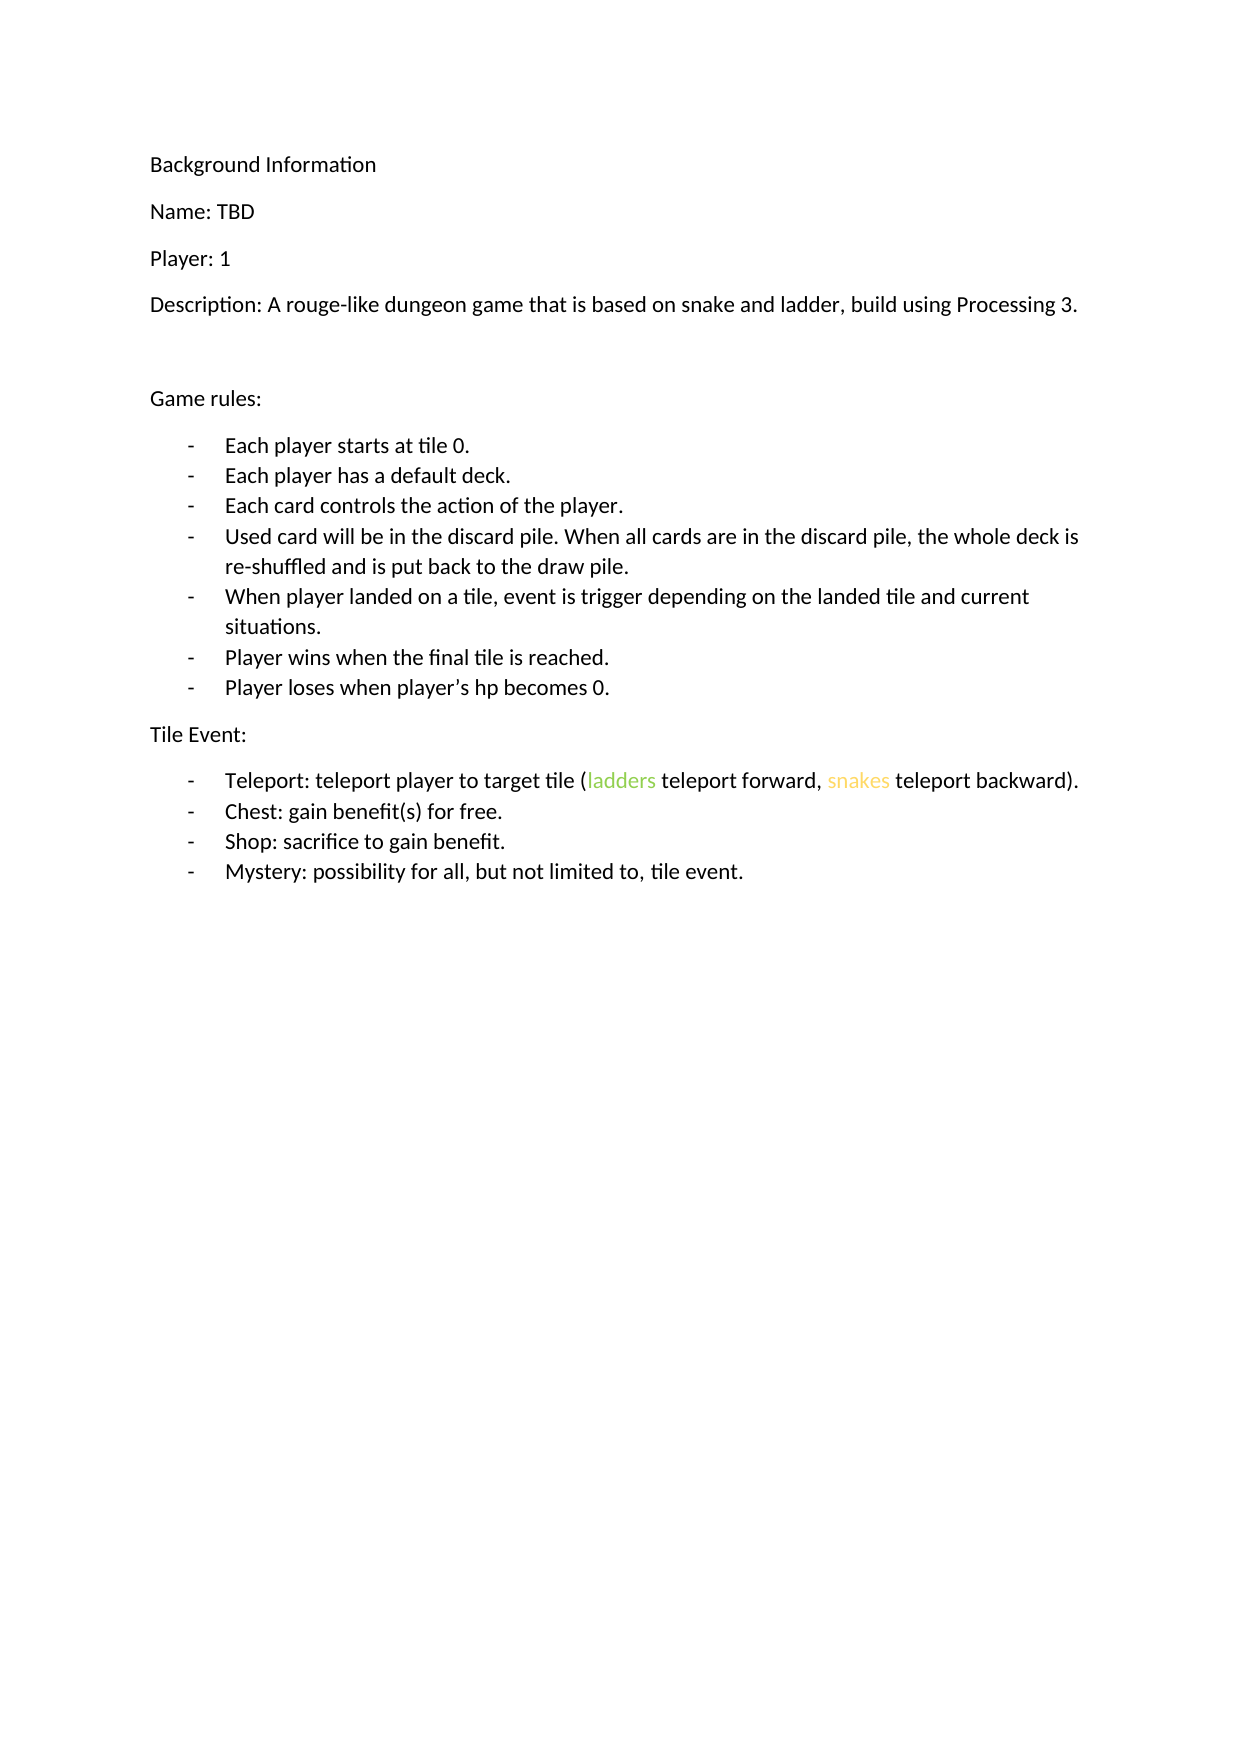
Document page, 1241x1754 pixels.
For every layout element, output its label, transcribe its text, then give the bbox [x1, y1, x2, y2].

list When player landed on a tile, event is trigger depending on the landed tile and current situations. [187, 582, 1090, 641]
list Each player starts at tile 0. [187, 431, 1090, 459]
list Shop: sacrifice to gain benefit. [187, 827, 1090, 855]
list Player loses when player’s hp becomes 0. [187, 673, 1090, 701]
list Chest: gain benefit(s) for free. [187, 797, 1090, 825]
list Mystery: possibility for all, but not limited to, tile event. [187, 857, 1090, 885]
text Description: A rouge-like dungeon game that is based on snake and ladder, build using Processing 3. [150, 291, 1090, 319]
list Used card will be in the discard pile. When all cards are in the discard pile, the whole deck is re-shuffled and is put back to the draw pile. [187, 522, 1090, 580]
list Player wins when the final tile is reached. [187, 643, 1090, 671]
text Tile Event: [150, 720, 1090, 748]
list Teleport: teleport player to target tile (ladders teleport forward, snakes teleport backward). [187, 767, 1090, 795]
text Background Information [150, 150, 1090, 178]
list Each card controls the action of the player. [187, 492, 1090, 520]
list Each player has a default deck. [187, 461, 1090, 489]
text Name: TBD [150, 197, 1090, 225]
text Game rules: [150, 384, 1090, 412]
text Player: 1 [150, 244, 1090, 272]
